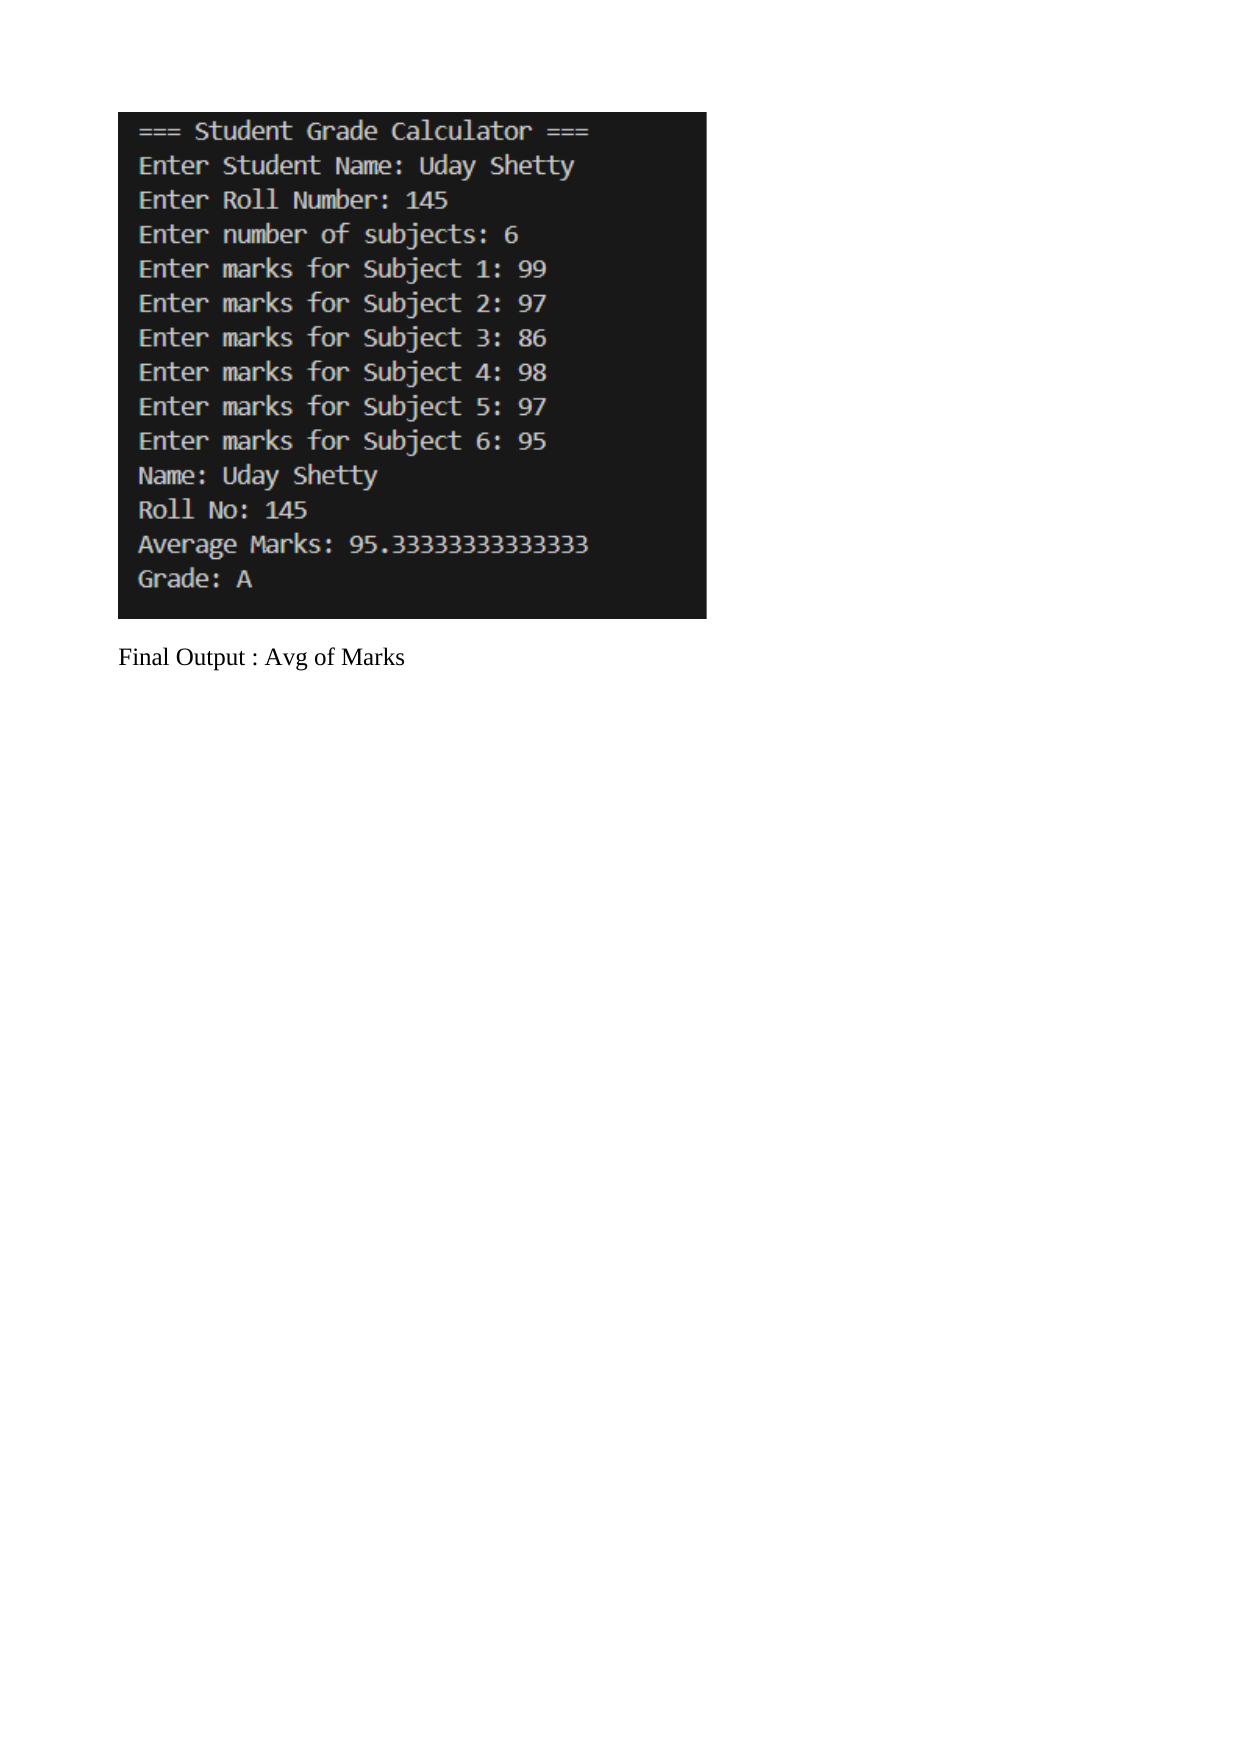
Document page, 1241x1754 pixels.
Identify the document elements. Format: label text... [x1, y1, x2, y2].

picture [118, 112, 707, 619]
text Final Output : Avg of Marks [118, 642, 1122, 671]
